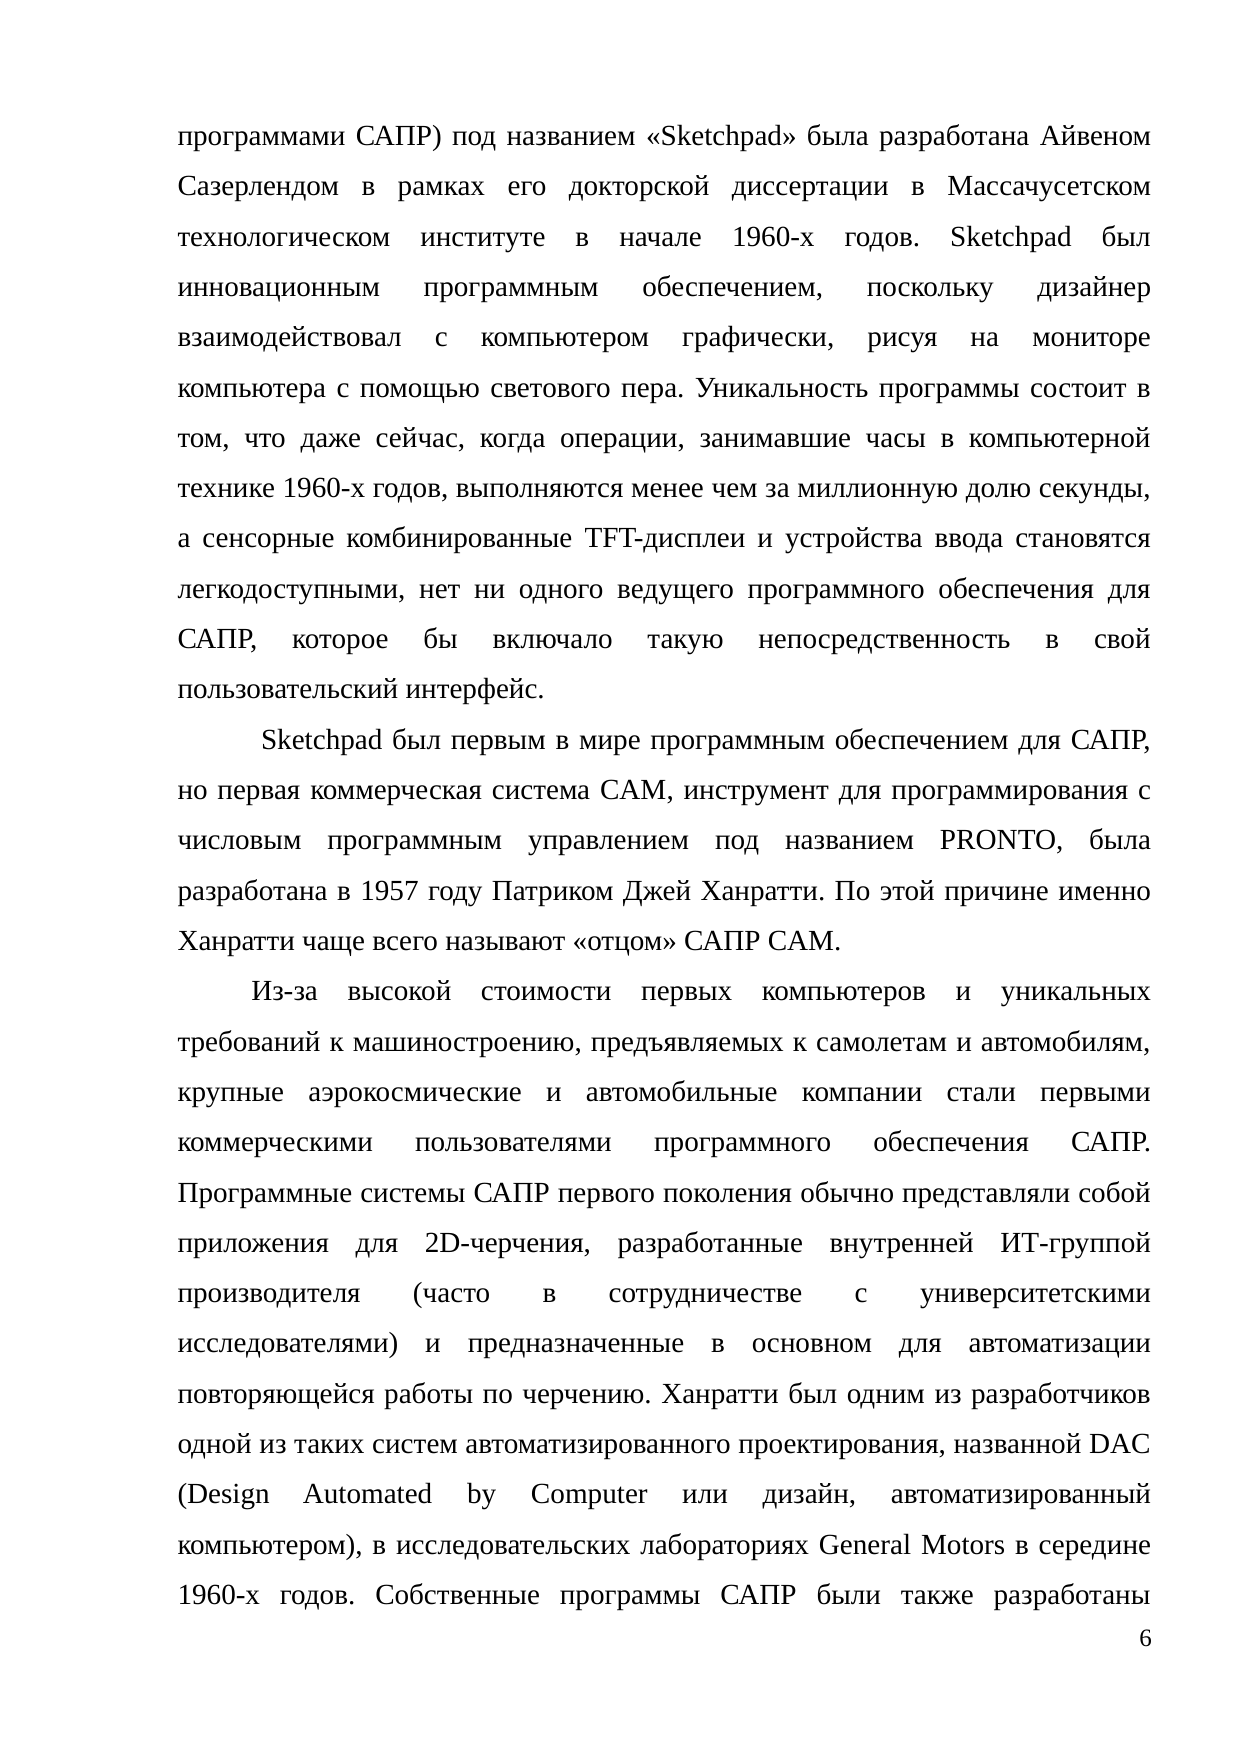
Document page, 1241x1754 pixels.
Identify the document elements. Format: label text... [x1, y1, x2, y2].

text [177, 118, 1152, 705]
text Sketchpad был первым в мире программным обеспечением для САПР, но первая коммерческая система CAM, инструмент для программирования с числовым программным управлением под названием PRONTO, была разработана в 1957 году Патриком Джей Ханратти. По этой причине именно Ханратти чаще всего называют «отцом» САПР CAM. [177, 722, 1152, 957]
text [177, 973, 1152, 1611]
